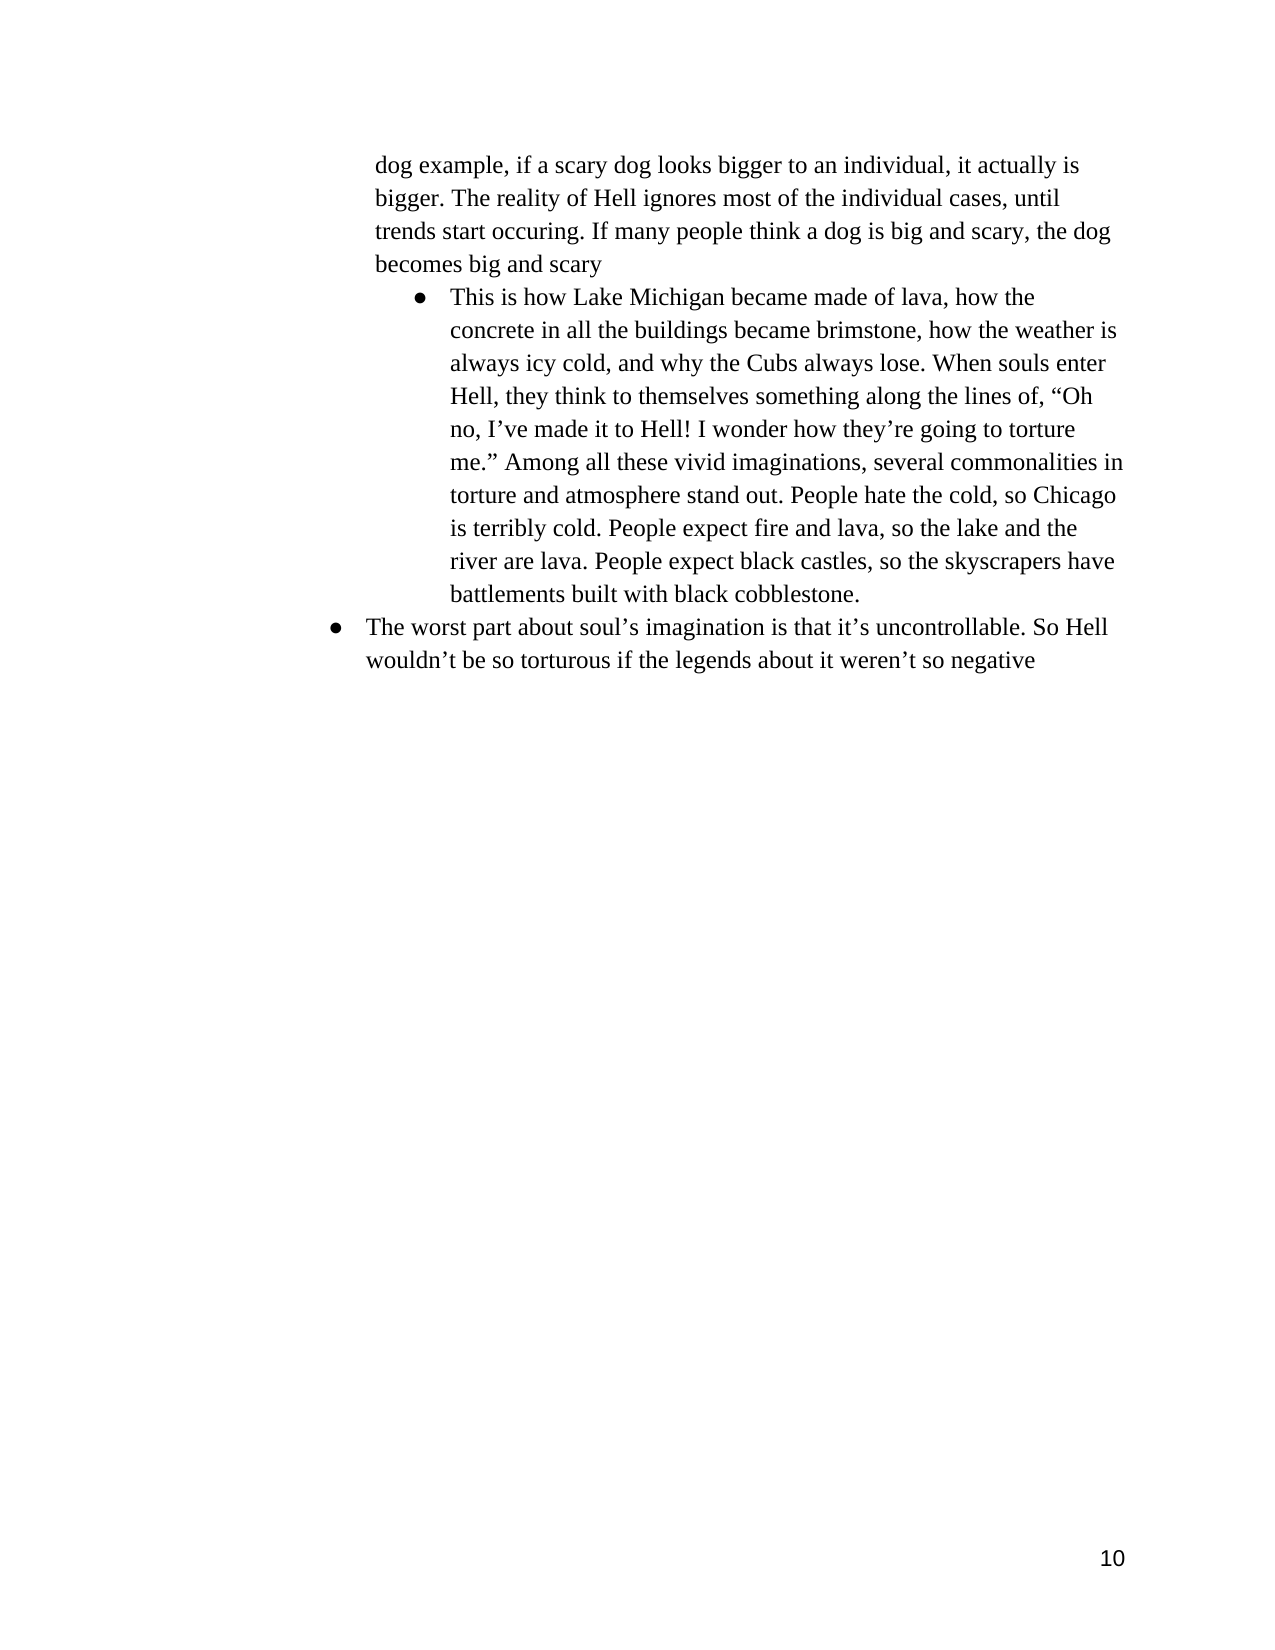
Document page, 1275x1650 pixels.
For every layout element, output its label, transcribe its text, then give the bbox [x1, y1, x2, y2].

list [337, 150, 1125, 278]
list This is how Lake Michigan became made of lava, how the concrete in all the buildings became brimstone, how the weather is always icy cold, and why the Cubs always lose. When souls enter Hell, they think to themselves something along the lines of, “Oh no, I’ve made it to Hell! I wonder how they’re going to torture me.” Among all these vivid imaginations, several commonalities in torture and atmosphere stand out. People hate the cold, so Chicago is terribly cold. People expect fire and lava, so the lake and the river are lava. People expect black castles, so the skyscrapers have battlements built with black cobblestone. [412, 282, 1125, 608]
list The worst part about soul’s imagination is that it’s uncontrollable. So Hell wouldn’t be so torturous if the legends about it weren’t so negative [328, 612, 1125, 674]
